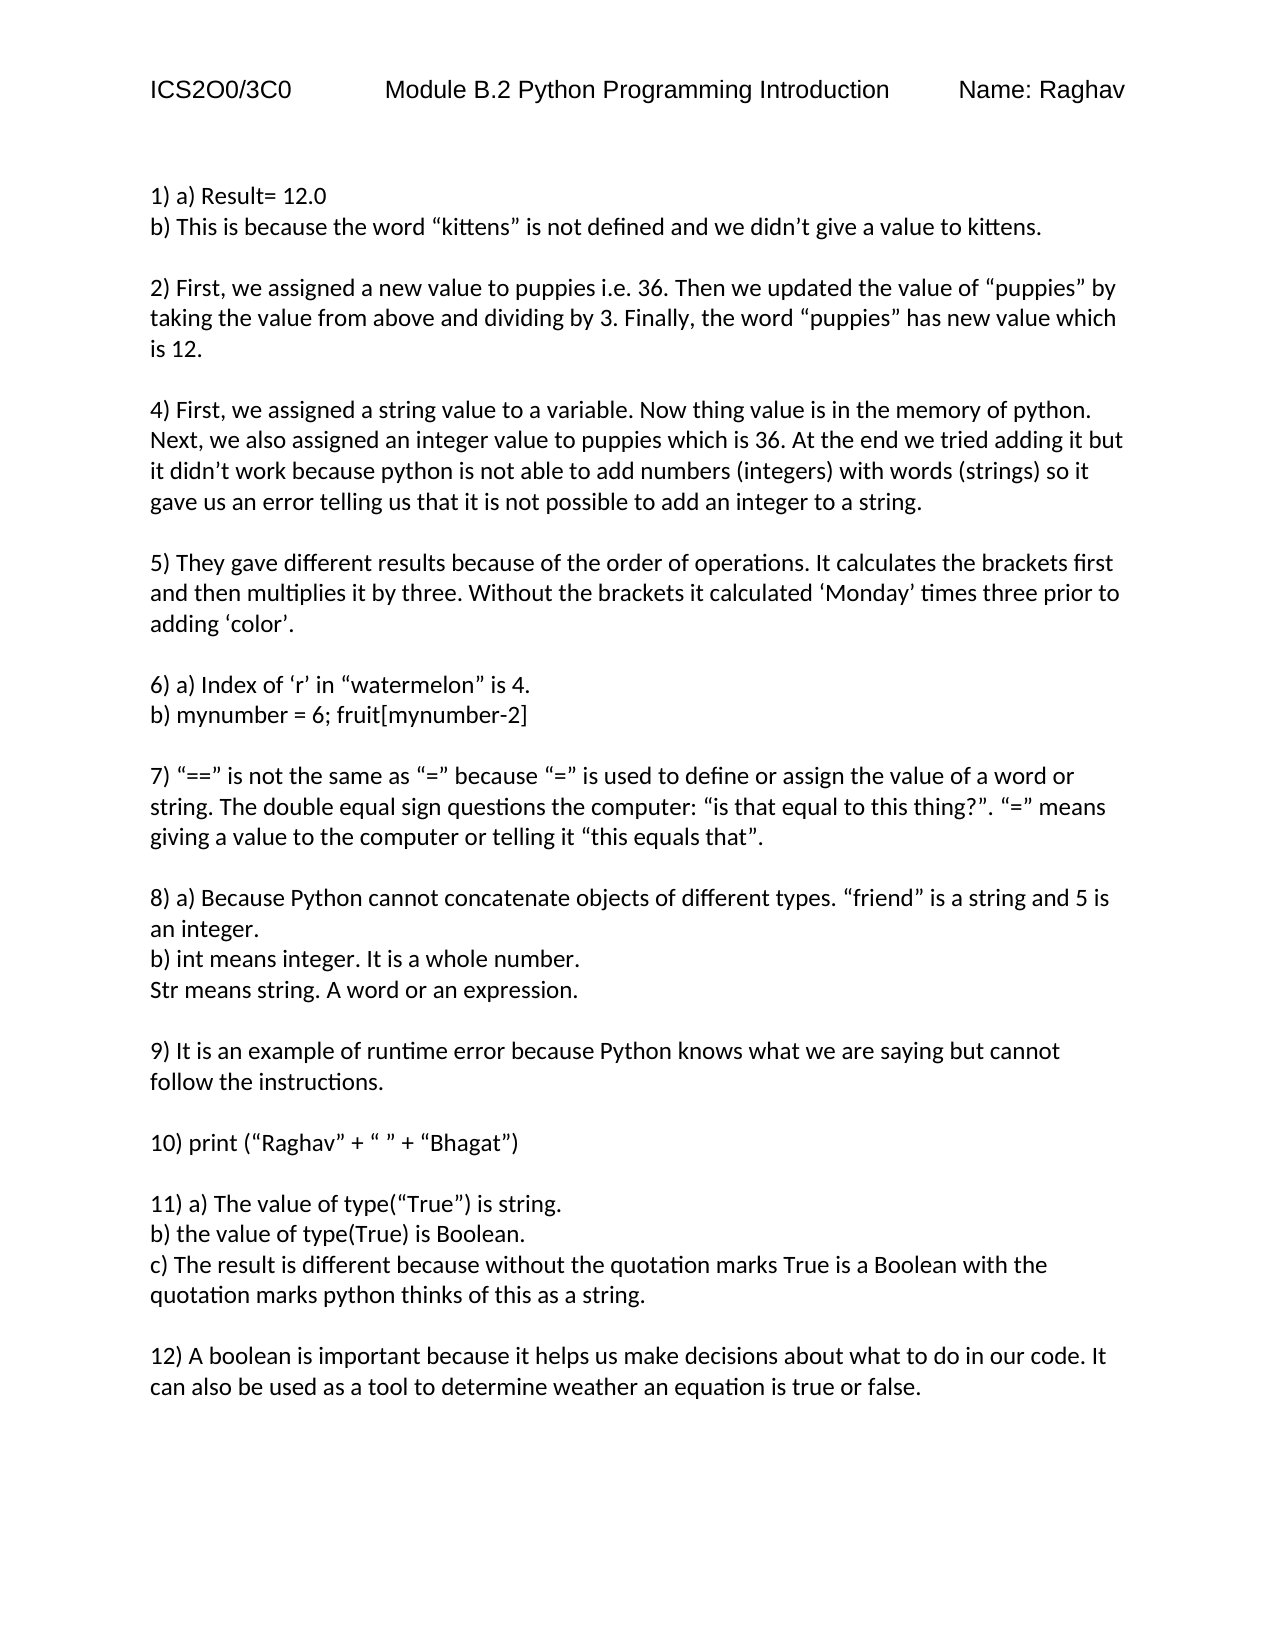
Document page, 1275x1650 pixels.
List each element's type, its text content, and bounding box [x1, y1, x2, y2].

text c) The result is different because without the quotation marks True is a Boolean with the quotation marks python thinks of this as a string. [150, 1249, 1125, 1310]
text 6) a) Index of ‘r’ in “watermelon” is 4. [150, 669, 1125, 699]
text b) mynumber = 6; fruit[mynumber-2] [150, 699, 1125, 730]
text 5) They gave different results because of the order of operations. It calculates the brackets first and then multiplies it by three. Without the brackets it calculated ‘Monday’ times three prior to adding ‘color’. [150, 547, 1125, 638]
text 12) A boolean is important because it helps us make decisions about what to do in our code. It can also be used as a tool to determine weather an equation is true or false. [150, 1340, 1125, 1401]
text 4) First, we assigned a string value to a variable. Now thing value is in the memory of python. Next, we also assigned an integer value to puppies which is 36. At the end we tried adding it but it didn’t work because python is not able to add numbers (integers) with words (strings) so it gave us an error telling us that it is not possible to add an integer to a string. [150, 394, 1125, 516]
text b) int means integer. It is a whole number. [150, 943, 1125, 974]
text 7) “==” is not the same as “=” because “=” is used to define or assign the value of a word or string. The double equal sign questions the computer: “is that equal to this thing?”. “=” means giving a value to the computer or telling it “this equals that”. [150, 760, 1125, 852]
text 8) a) Because Python cannot concatenate objects of different types. “friend” is a string and 5 is an integer. [150, 882, 1125, 943]
text 9) It is an example of runtime error because Python knows what we are saying but cannot follow the instructions. [150, 1035, 1125, 1096]
text b) the value of type(True) is Boolean. [150, 1218, 1125, 1249]
text b) This is because the word “kittens” is not defined and we didn’t give a value to kittens. [150, 211, 1125, 242]
text 2) First, we assigned a new value to puppies i.e. 36. Then we updated the value of “puppies” by taking the value from above and dividing by 3. Finally, the word “puppies” has new value which is 12. [150, 272, 1125, 364]
text 1) a) Result= 12.0 [150, 181, 1125, 211]
text 11) a) The value of type(“True”) is string. [150, 1188, 1125, 1218]
text Str means string. A word or an expression. [150, 974, 1125, 1004]
text 10) print (“Raghav” + “ ” + “Bhagat”) [150, 1127, 1125, 1157]
